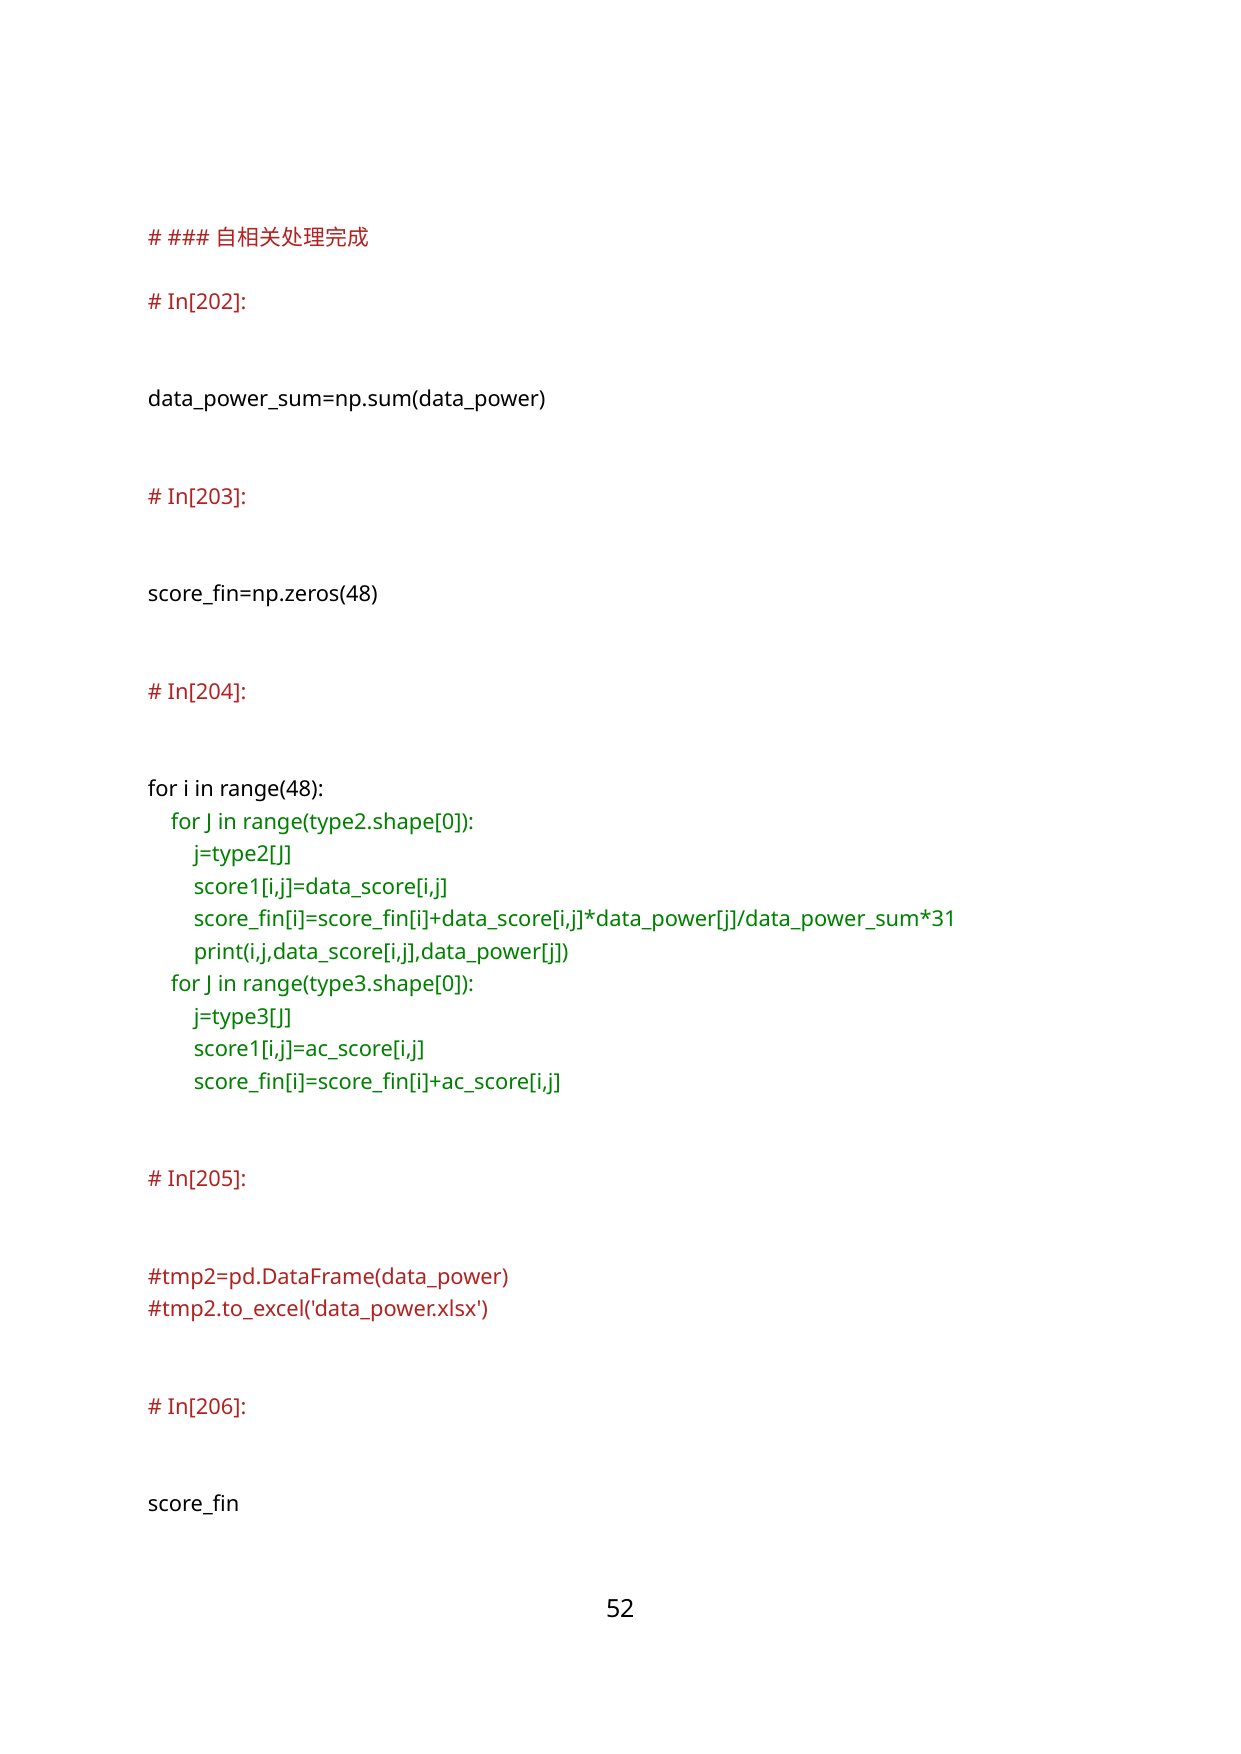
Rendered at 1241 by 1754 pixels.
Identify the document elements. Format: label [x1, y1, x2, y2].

text [148, 154, 1092, 1584]
